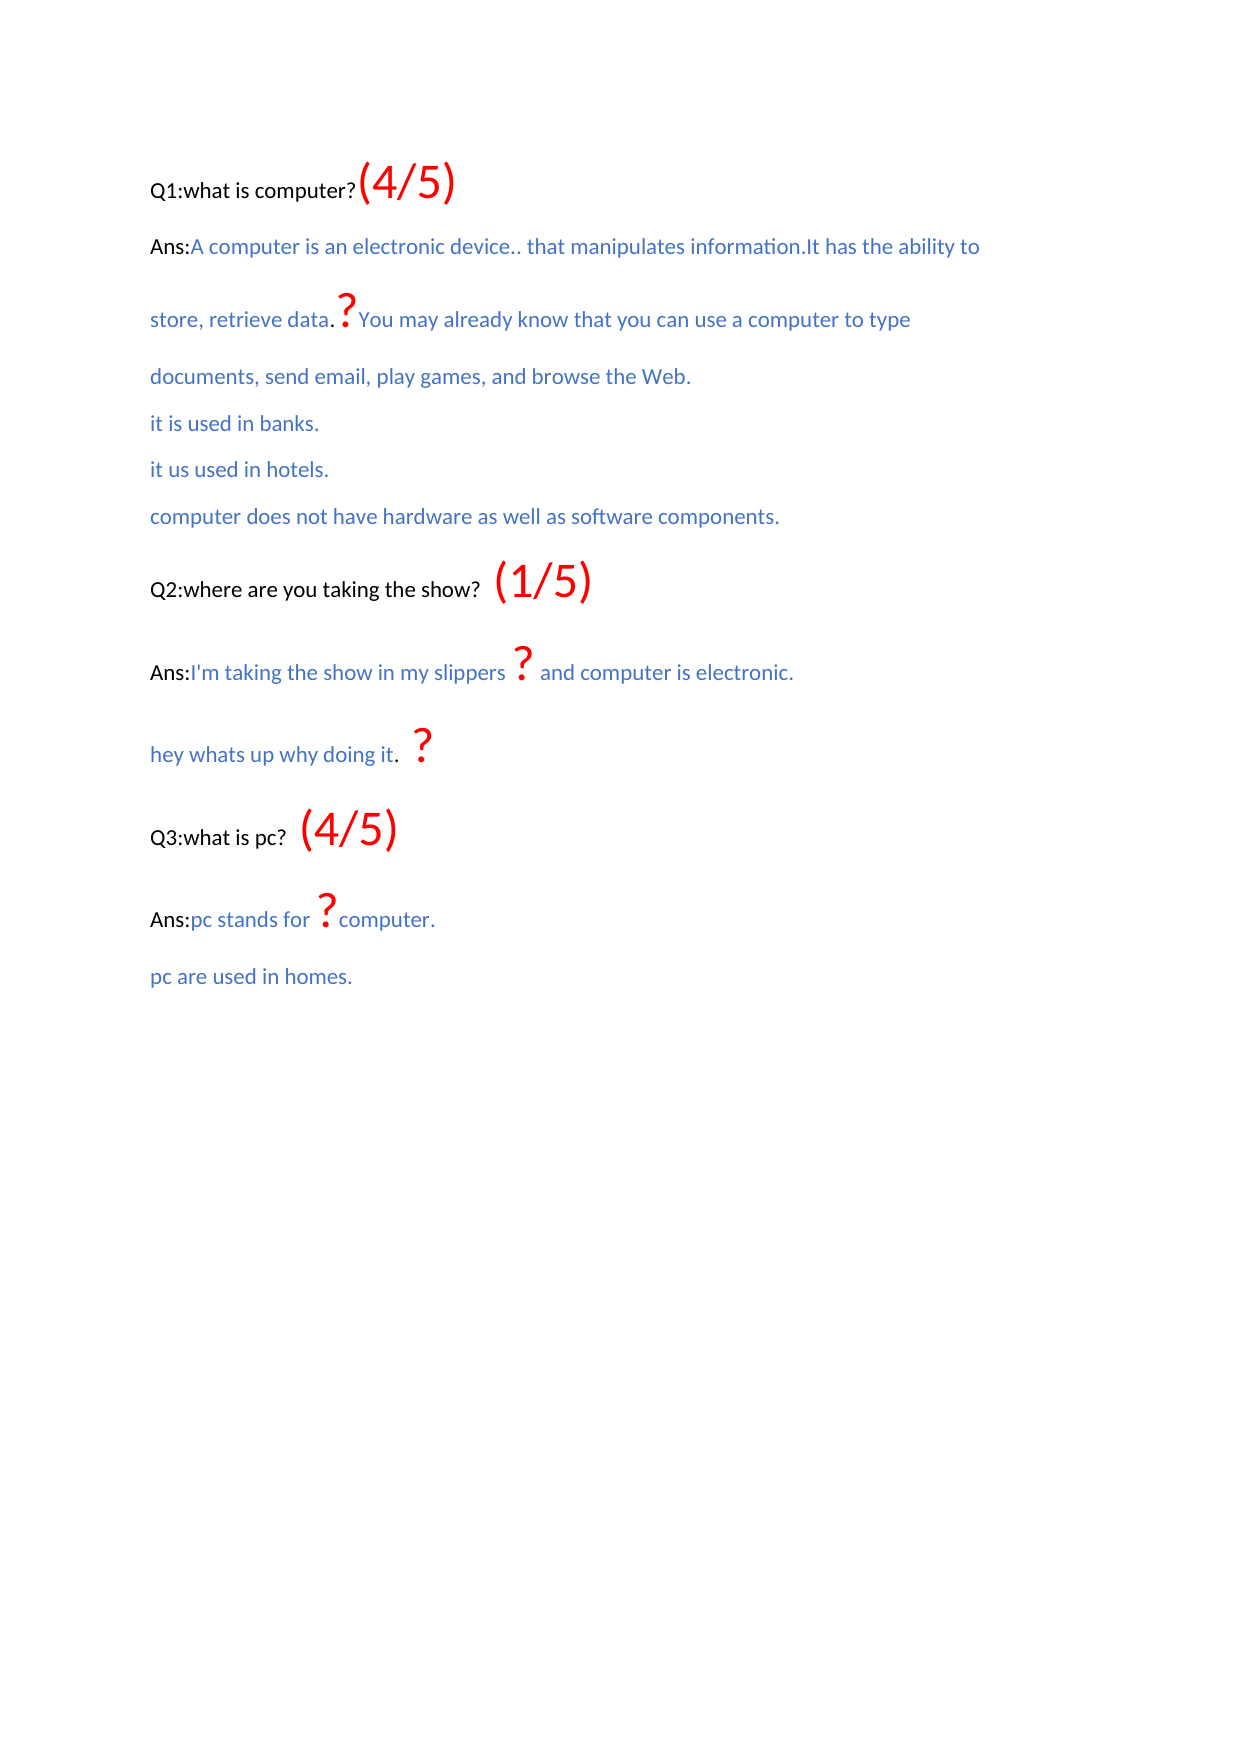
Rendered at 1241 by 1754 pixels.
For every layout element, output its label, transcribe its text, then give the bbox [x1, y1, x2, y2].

text Q2:where are you taking the show? (1/5) [150, 549, 1090, 610]
text pc are used in homes. [150, 962, 1090, 990]
text hey whats up why doing it. ? [150, 714, 1090, 775]
text it is used in banks. [150, 409, 1090, 437]
text Ans:A computer is an electronic device.. that manipulates information.It has the ability to [150, 232, 1090, 261]
text it us used in hotels. [150, 456, 1090, 484]
text documents, send email, play games, and browse the Web. [150, 362, 1090, 390]
text Ans:I'm taking the show in my slippers ? and computer is electronic. [150, 632, 1090, 693]
text computer does not have hardware as well as software components. [150, 502, 1090, 531]
text Q3:what is pc? (4/5) [150, 797, 1090, 858]
text store, retrieve data.?You may already know that you can use a computer to type [150, 279, 1090, 340]
text Q1:what is computer?(4/5) [150, 150, 1090, 211]
text Ans:pc stands for ?computer. [150, 879, 1090, 940]
